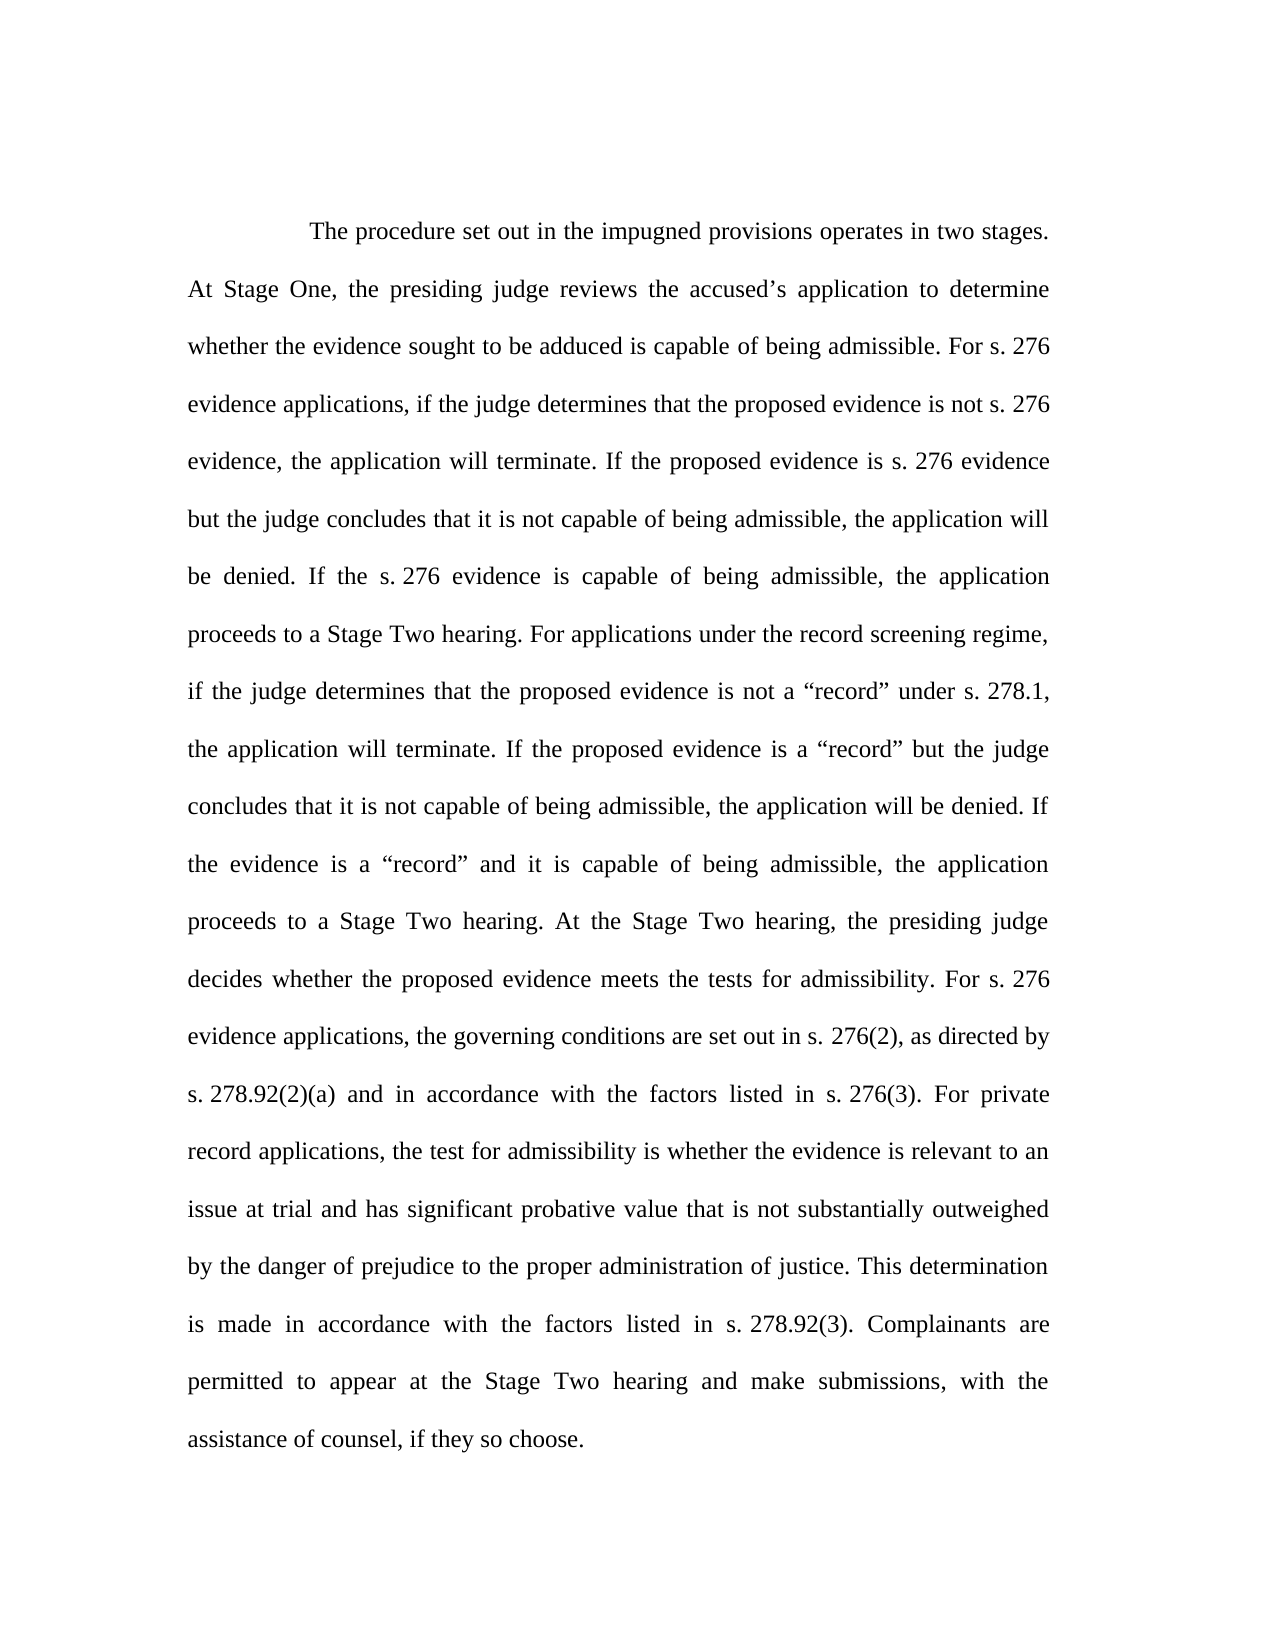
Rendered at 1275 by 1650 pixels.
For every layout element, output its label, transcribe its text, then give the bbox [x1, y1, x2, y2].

text The procedure set out in the impugned provisions operates in two stages. At Stage One, the presiding judge reviews the accused’s application to determine whether the evidence sought to be adduced is capable of being admissible. For s. 276 evidence applications, if the judge determines that the proposed evidence is not s. 276 evidence, the application will terminate. If the proposed evidence is s. 276 evidence but the judge concludes that it is not capable of being admissible, the application will be denied. If the s. 276 evidence is capable of being admissible, the application proceeds to a Stage Two hearing. For applications under the record screening regime, if the judge determines that the proposed evidence is not a “record” under s. 278.1, the application will terminate. If the proposed evidence is a “record” but the judge concludes that it is not capable of being admissible, the application will be denied. If the evidence is a “record” and it is capable of being admissible, the application proceeds to a Stage Two hearing. At the Stage Two hearing, the presiding judge decides whether the proposed evidence meets the tests for admissibility. For s. 276 evidence applications, the governing conditions are set out in s. 276(2), as directed by s. 278.92(2)(a) and in accordance with the factors listed in s. 276(3). For private record applications, the test for admissibility is whether the evidence is relevant to an issue at trial and has significant probative value that is not substantially outweighed by the danger of prejudice to the proper administration of justice. This determination is made in accordance with the factors listed in s. 278.92(3). Complainants are permitted to appear at the Stage Two hearing and make submissions, with the assistance of counsel, if they so choose. [187, 216, 1050, 1453]
